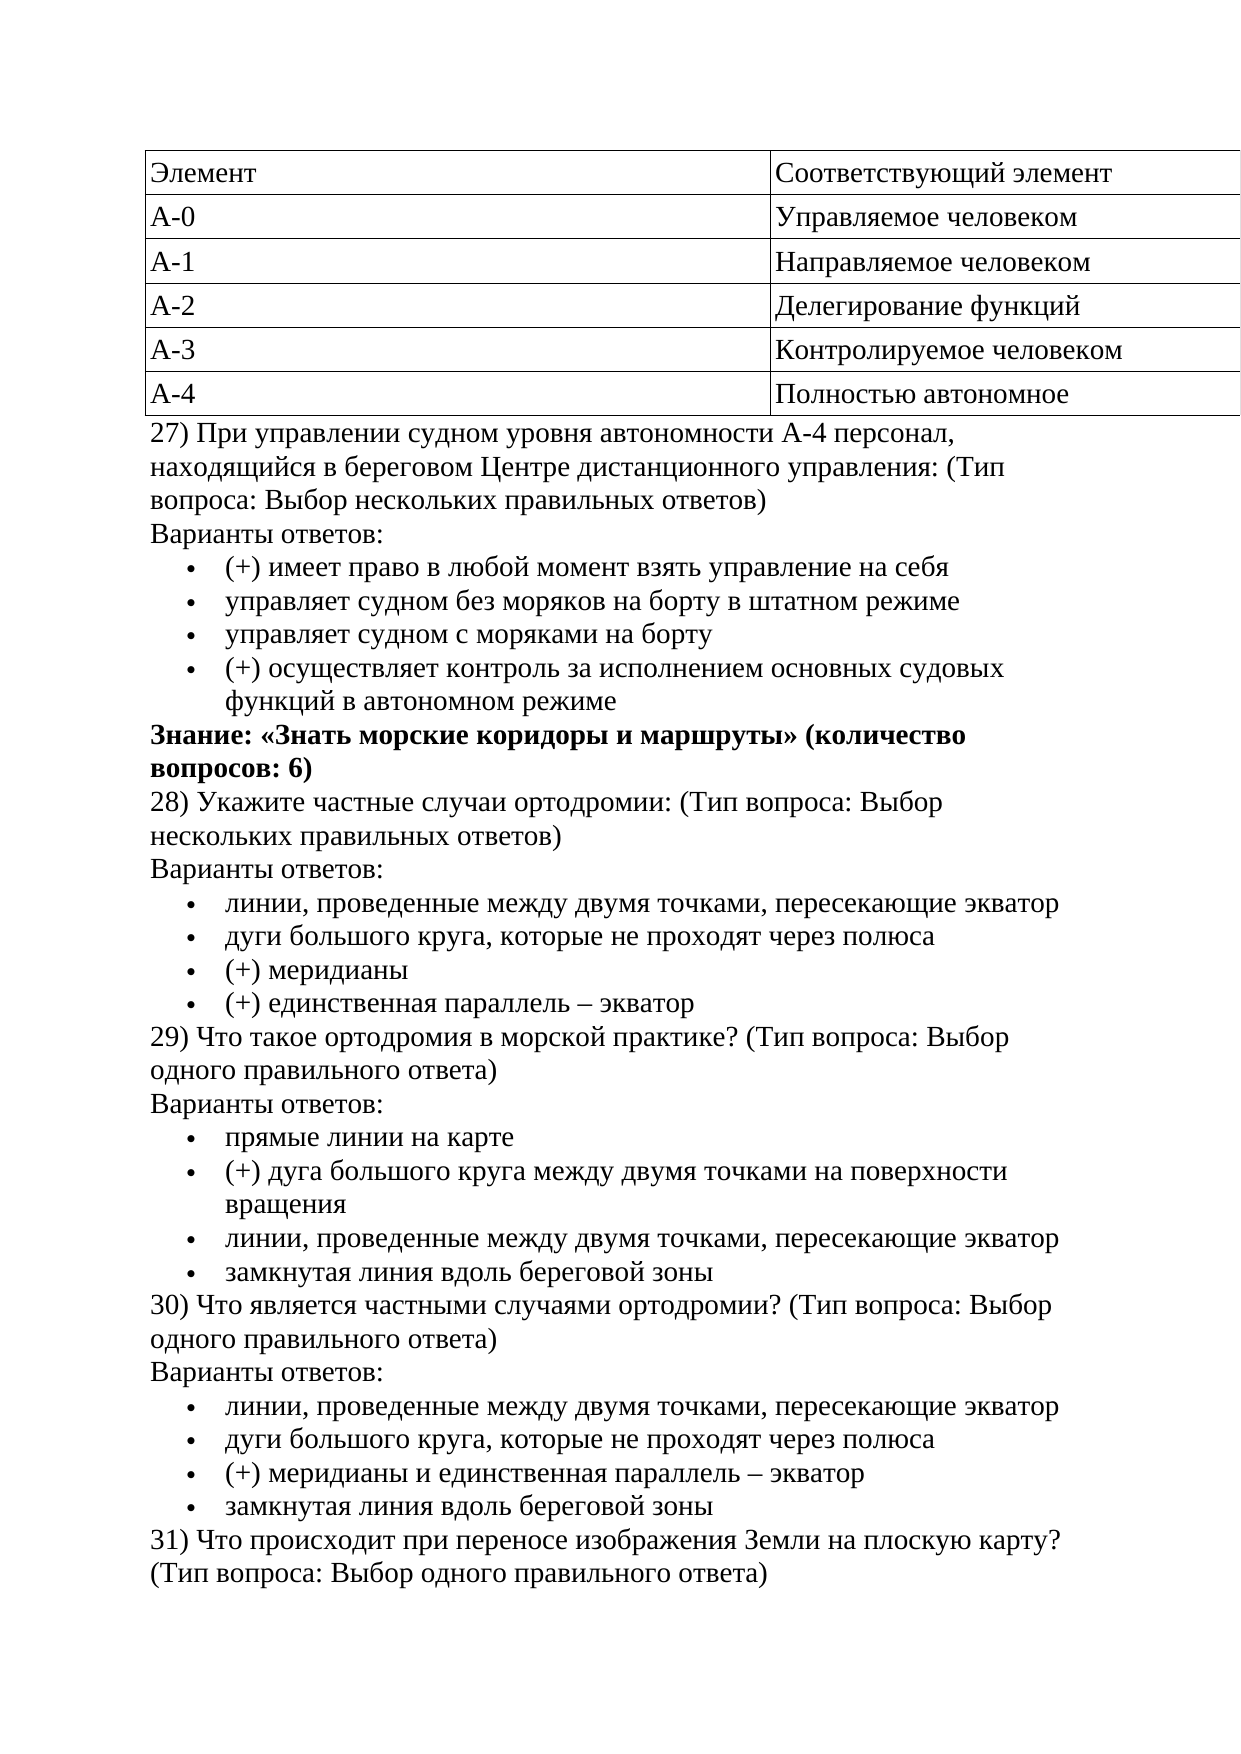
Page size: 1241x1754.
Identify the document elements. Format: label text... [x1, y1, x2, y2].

table_cell А-3 [146, 328, 770, 371]
list (+) имеет право в любой момент взять управление на себя [187, 549, 1090, 583]
list (+) меридианы и единственная параллель – экватор [187, 1455, 1090, 1488]
table_header Соответствующий элемент [771, 151, 1240, 194]
list (+) дуга большого круга между двумя точками на поверхности вращения [187, 1153, 1090, 1220]
table_cell А-2 [146, 284, 770, 327]
list линии, проведенные между двумя точками, пересекающие экватор [187, 1388, 1090, 1421]
table_cell Полностью автономное [771, 372, 1240, 415]
list прямые линии на карте [187, 1119, 1090, 1153]
list дуги большого круга, которые не проходят через полюса [187, 918, 1090, 952]
list замкнутая линия вдоль береговой зоны [187, 1254, 1090, 1287]
table_cell Управляемое человеком [771, 195, 1240, 238]
table_header Элемент [146, 151, 770, 194]
text Варианты ответов: [150, 1354, 1090, 1388]
text Варианты ответов: [150, 1086, 1090, 1119]
text Варианты ответов: [150, 516, 1090, 549]
list управляет судном без моряков на борту в штатном режиме [187, 583, 1090, 616]
text 27) При управлении судном уровня автономности А-4 персонал, находящийся в береговом Центре дистанционного управления: (Тип вопроса: Выбор нескольких правильных ответов) [150, 416, 1090, 516]
list линии, проведенные между двумя точками, пересекающие экватор [187, 1220, 1090, 1254]
list замкнутая линия вдоль береговой зоны [187, 1488, 1090, 1522]
table_cell А-0 [146, 195, 770, 238]
list линии, проведенные между двумя точками, пересекающие экватор [187, 885, 1090, 918]
table_cell Делегирование функций [771, 284, 1240, 327]
text Варианты ответов: [150, 851, 1090, 885]
text 29) Что такое ортодромия в морской практике? (Тип вопроса: Выбор одного правильного ответа) [150, 1019, 1090, 1086]
list (+) осуществляет контроль за исполнением основных судовых функций в автономном режиме [187, 650, 1090, 717]
table_cell Направляемое человеком [771, 239, 1240, 282]
list управляет судном с моряками на борту [187, 616, 1090, 650]
list дуги большого круга, которые не проходят через полюса [187, 1421, 1090, 1455]
table_cell Контролируемое человеком [771, 328, 1240, 371]
text 30) Что является частными случаями ортодромии? (Тип вопроса: Выбор одного правильного ответа) [150, 1287, 1090, 1354]
text 28) Укажите частные случаи ортодромии: (Тип вопроса: Выбор нескольких правильных ответов) [150, 784, 1090, 851]
text Знание: «Знать морские коридоры и маршруты» (количество вопросов: 6) [150, 717, 1090, 784]
table_cell А-4 [146, 372, 770, 415]
list (+) меридианы [187, 952, 1090, 985]
text 31) Что происходит при переносе изображения Земли на плоскую карту? (Тип вопроса: Выбор одного правильного ответа) [150, 1522, 1090, 1589]
table_cell А-1 [146, 239, 770, 282]
list (+) единственная параллель – экватор [187, 985, 1090, 1019]
